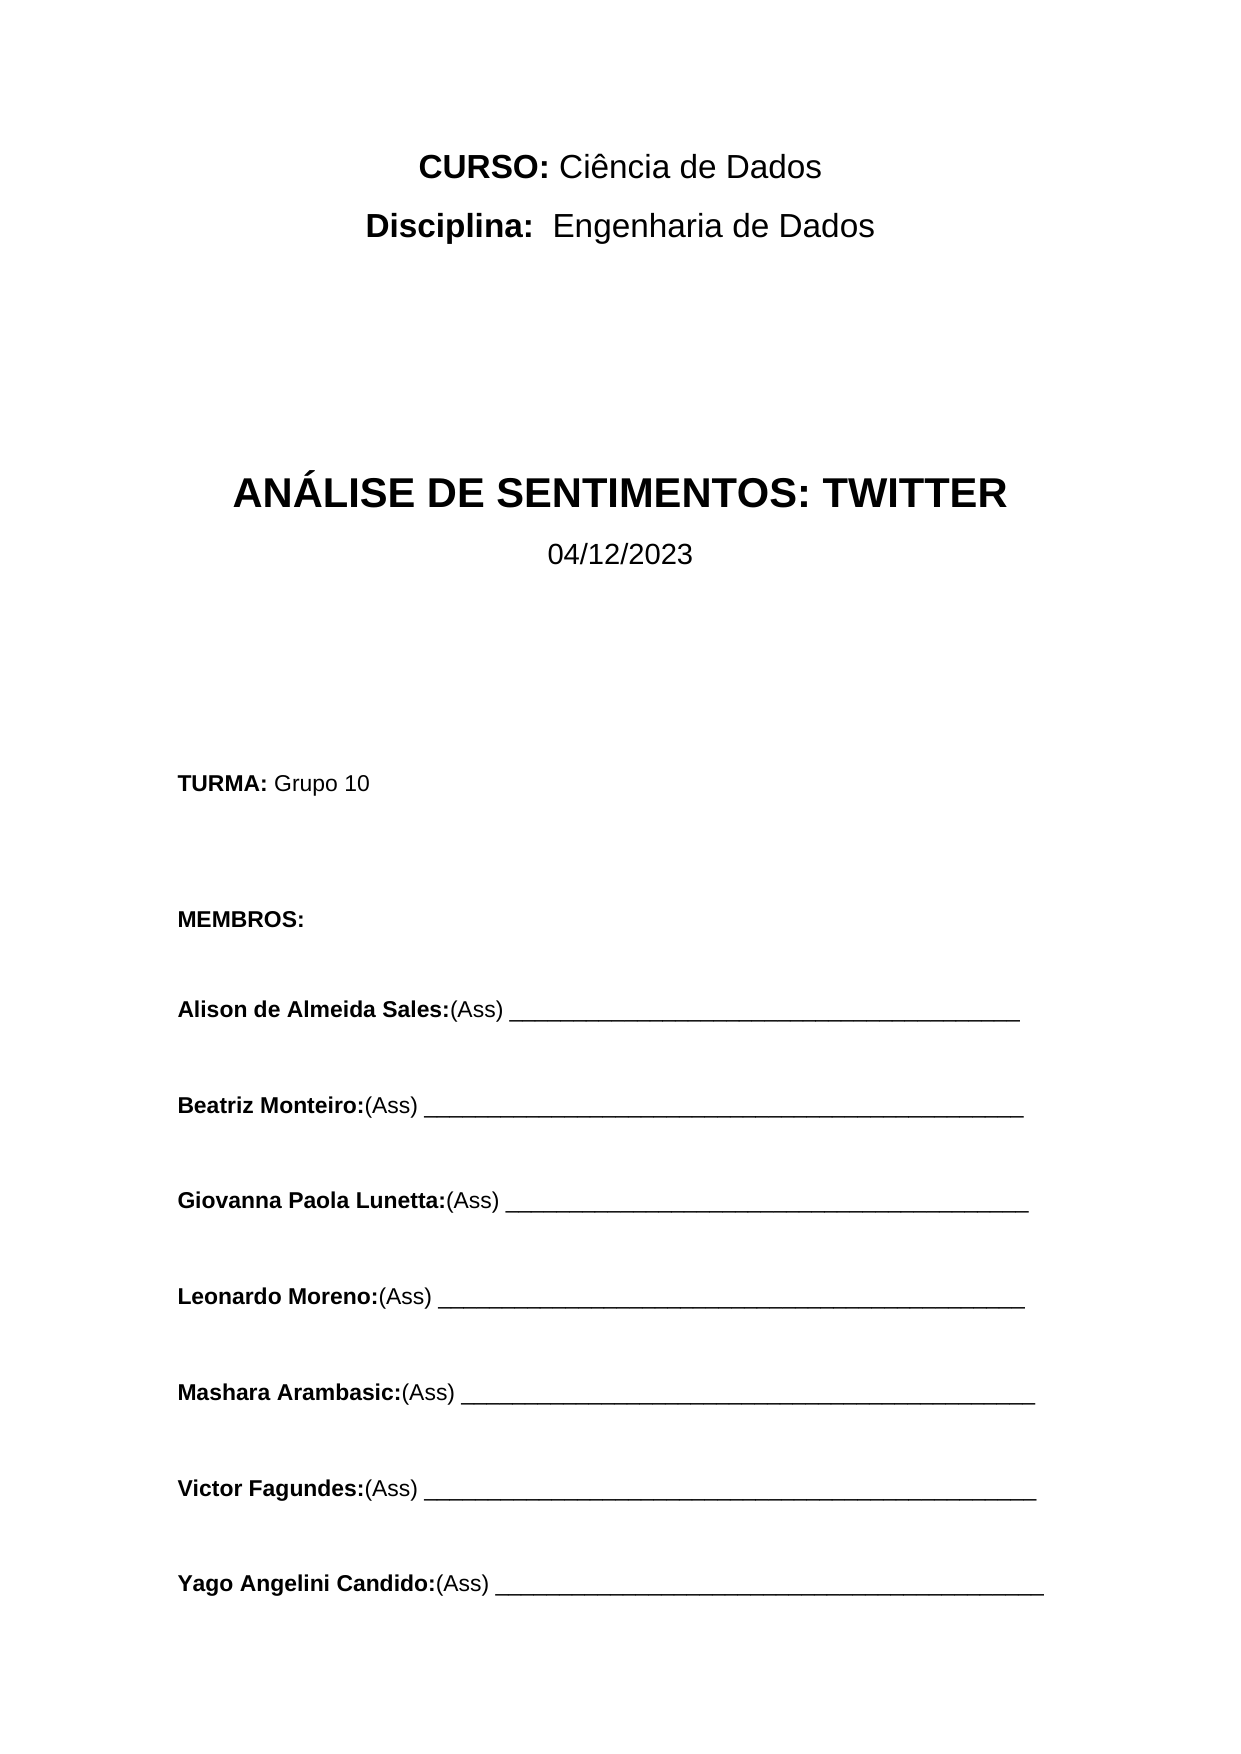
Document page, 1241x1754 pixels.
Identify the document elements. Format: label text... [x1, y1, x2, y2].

text 04/12/2023 [177, 537, 1063, 571]
text Yago Angelini Candido:(Ass) ___________________________________________ [177, 1570, 1063, 1597]
text Alison de Almeida Sales:(Ass) ________________________________________ [177, 996, 1063, 1022]
text ANÁLISE DE SENTIMENTOS: TWITTER [177, 469, 1063, 517]
text Leonardo Moreno:(Ass) ______________________________________________ [177, 1283, 1063, 1309]
text MEMBROS: [177, 906, 1063, 932]
text Disciplina: Engenharia de Dados [177, 206, 1063, 244]
text CURSO: Ciência de Dados [177, 148, 1063, 186]
text Victor Fagundes:(Ass) ________________________________________________ [177, 1474, 1063, 1501]
text TURMA: Grupo 10 [177, 770, 1063, 797]
text Giovanna Paola Lunetta:(Ass) _________________________________________ [177, 1187, 1063, 1214]
text Mashara Arambasic:(Ass) _____________________________________________ [177, 1379, 1063, 1405]
text Beatriz Monteiro:(Ass) _______________________________________________ [177, 1092, 1063, 1118]
